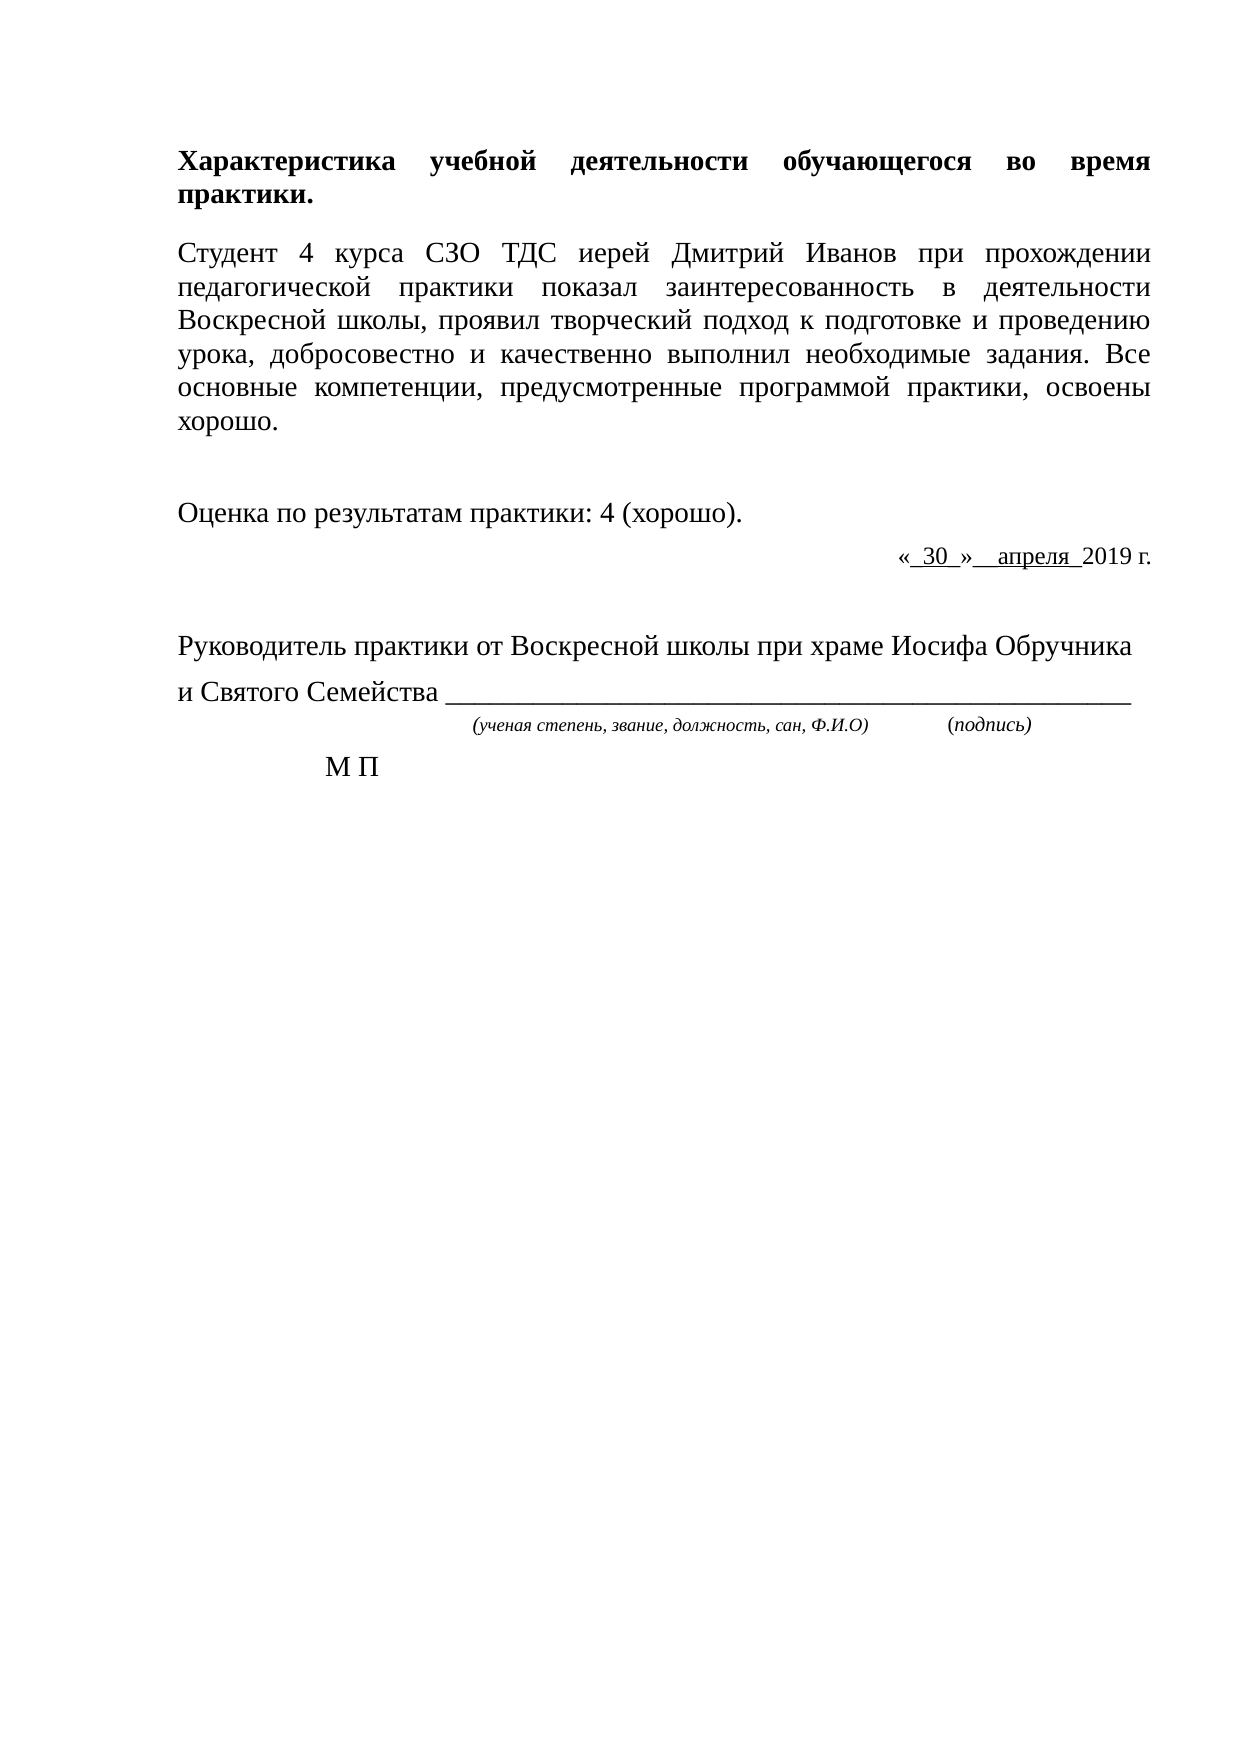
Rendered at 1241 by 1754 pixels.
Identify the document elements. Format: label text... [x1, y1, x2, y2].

text Руководитель практики от Воскресной школы при храме Иосифа Обручника [177, 628, 1152, 662]
text и Святого Семейства _______________________________________________ (ученая степень, звание, должность, сан, Ф.И.О) (подпись) [177, 674, 1152, 737]
text «_30_»__апреля_2019 г. [177, 541, 1152, 570]
text Оценка по результатам практики: 4 (хорошо). [177, 495, 1152, 528]
text Студент 4 курса СЗО ТДС иерей Дмитрий Иванов при прохождении педагогической практики показал заинтересованность в деятельности Воскресной школы, проявил творческий подход к подготовке и проведению урока, добросовестно и качественно выполнил необходимые задания. Все основные компетенции, предусмотренные программой практики, освоены хорошо. [177, 235, 1152, 436]
text Характеристика учебной деятельности обучающегося во время практики. [177, 143, 1152, 210]
text М П [251, 749, 1152, 783]
